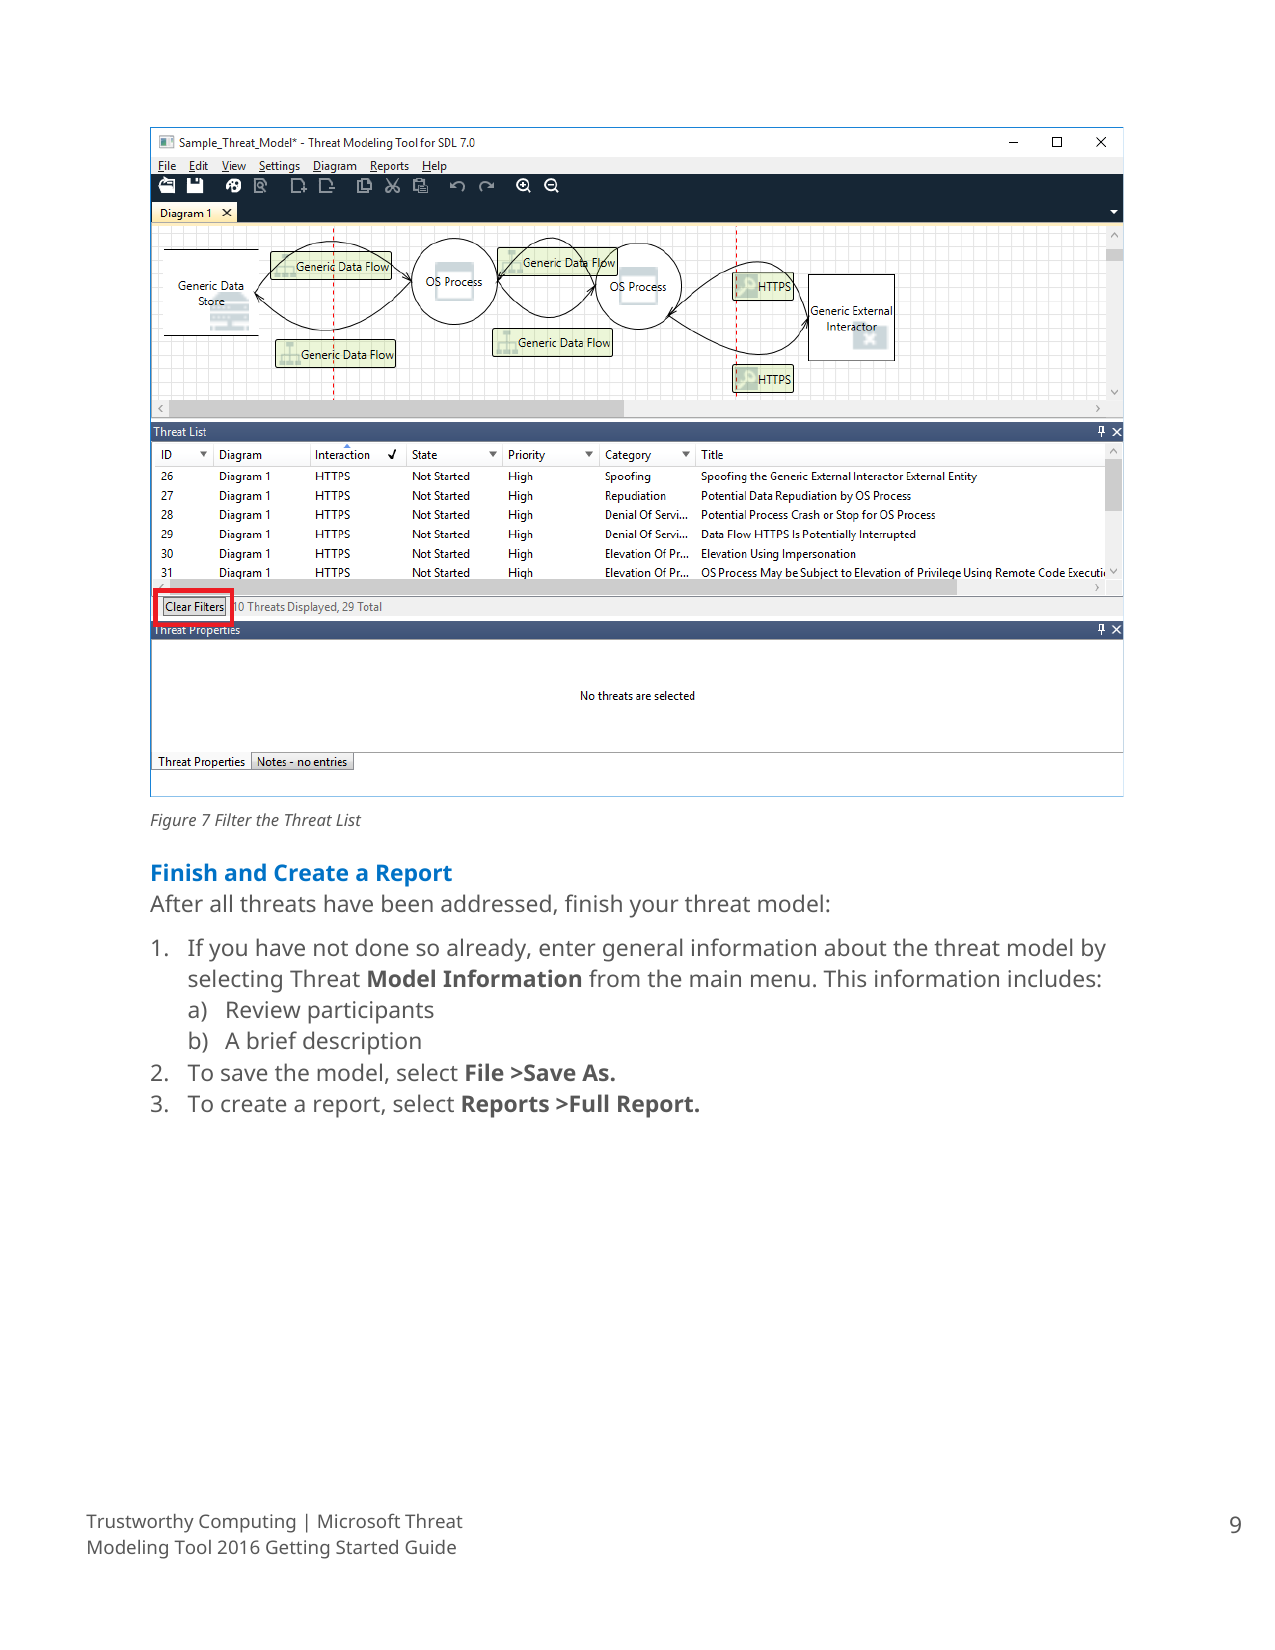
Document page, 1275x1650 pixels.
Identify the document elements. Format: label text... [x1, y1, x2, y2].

list A brief description [187, 1025, 1125, 1056]
list To save the model, select File >Save As. [150, 1056, 1125, 1088]
list If you have not done so already, enter general information about the threat model by selecting Threat Model Information from the main menu. This information includes: [150, 931, 1125, 994]
picture [150, 127, 1124, 797]
list Review participants [187, 994, 1125, 1025]
list To create a report, select Reports >Full Report. [150, 1088, 1125, 1119]
text Figure 7 Filter the Threat List [150, 809, 1125, 831]
subtitle Finish and Create a Report [150, 856, 1125, 888]
text After all threats have been addressed, finish your threat model: [150, 888, 1125, 919]
